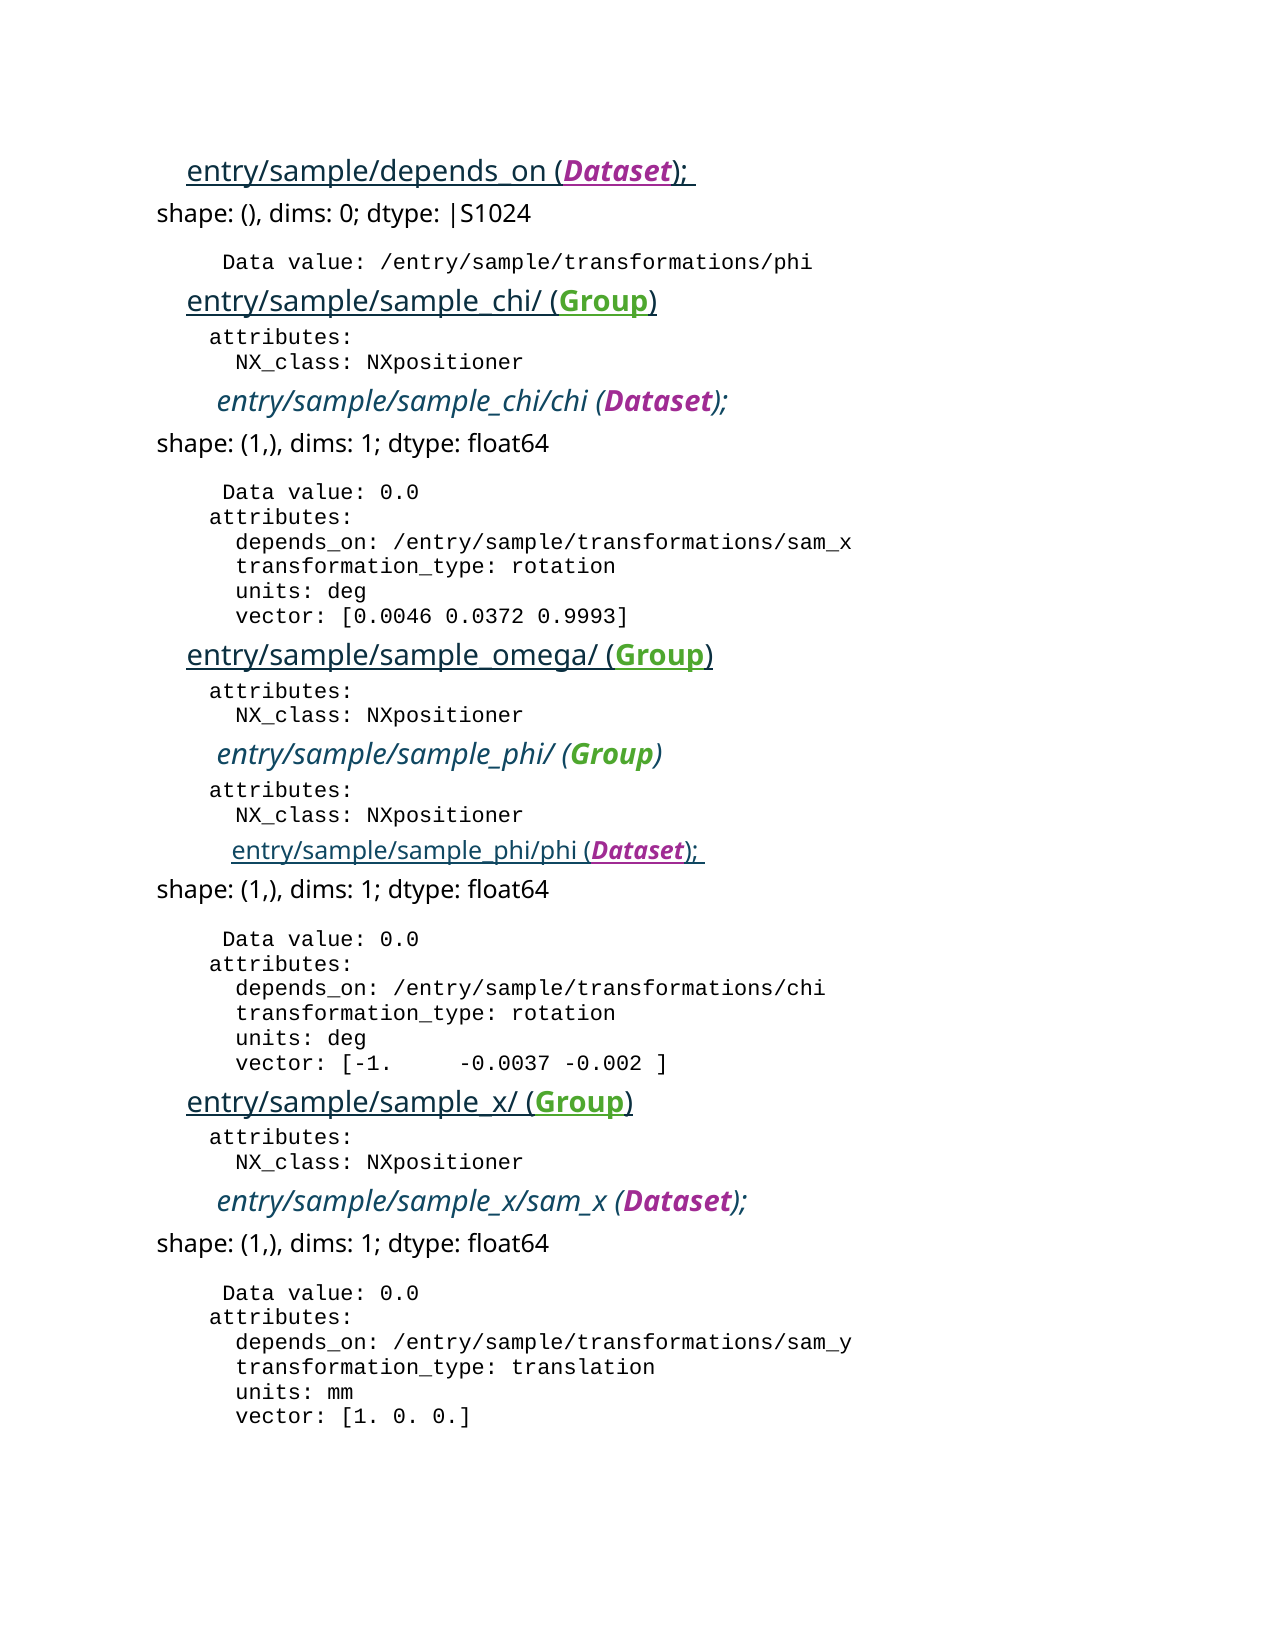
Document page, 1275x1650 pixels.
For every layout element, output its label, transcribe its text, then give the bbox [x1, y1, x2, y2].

subtitle entry/sample/sample_phi/phi (Dataset); [231, 833, 1118, 867]
text attributes: [156, 680, 1118, 704]
text units: deg [156, 580, 1118, 605]
text units: mm [156, 1381, 1118, 1406]
text NX_class: NXpositioner [156, 704, 1118, 729]
text depends_on: /entry/sample/transformations/chi [156, 977, 1118, 1002]
text NX_class: NXpositioner [156, 804, 1118, 829]
text attributes: [156, 326, 1118, 351]
subtitle entry/sample/sample_x/ (Group) [186, 1081, 1118, 1121]
text shape: (), dims: 0; dtype: |S1024 [156, 196, 1118, 230]
subtitle entry/sample/depends_on (Dataset); [186, 150, 1118, 190]
subtitle entry/sample/sample_chi/chi (Dataset); [216, 380, 1118, 419]
text NX_class: NXpositioner [156, 1151, 1118, 1176]
text Data value: 0.0 [156, 1282, 1118, 1306]
text attributes: [156, 953, 1118, 977]
text Data value: 0.0 [156, 928, 1118, 953]
text shape: (1,), dims: 1; dtype: float64 [156, 1226, 1118, 1260]
text vector: [1. 0. 0.] [156, 1406, 1118, 1430]
text depends_on: /entry/sample/transformations/sam_x [156, 531, 1118, 556]
text attributes: [156, 1126, 1118, 1151]
text Data value: /entry/sample/transformations/phi [156, 251, 1118, 276]
text attributes: [156, 506, 1118, 531]
text vector: [-1. -0.0037 -0.002 ] [156, 1052, 1118, 1077]
text attributes: [156, 779, 1118, 804]
text units: deg [156, 1027, 1118, 1052]
text NX_class: NXpositioner [156, 351, 1118, 376]
text attributes: [156, 1306, 1118, 1331]
text vector: [0.0046 0.0372 0.9993] [156, 605, 1118, 630]
text transformation_type: translation [156, 1356, 1118, 1381]
subtitle entry/sample/sample_phi/ (Group) [216, 733, 1118, 773]
text depends_on: /entry/sample/transformations/sam_y [156, 1331, 1118, 1356]
text shape: (1,), dims: 1; dtype: float64 [156, 872, 1118, 906]
text Data value: 0.0 [156, 481, 1118, 506]
text transformation_type: rotation [156, 556, 1118, 580]
text transformation_type: rotation [156, 1002, 1118, 1027]
subtitle entry/sample/sample_chi/ (Group) [186, 280, 1118, 320]
text shape: (1,), dims: 1; dtype: float64 [156, 425, 1118, 459]
subtitle entry/sample/sample_x/sam_x (Dataset); [216, 1180, 1118, 1220]
subtitle entry/sample/sample_omega/ (Group) [186, 634, 1118, 674]
